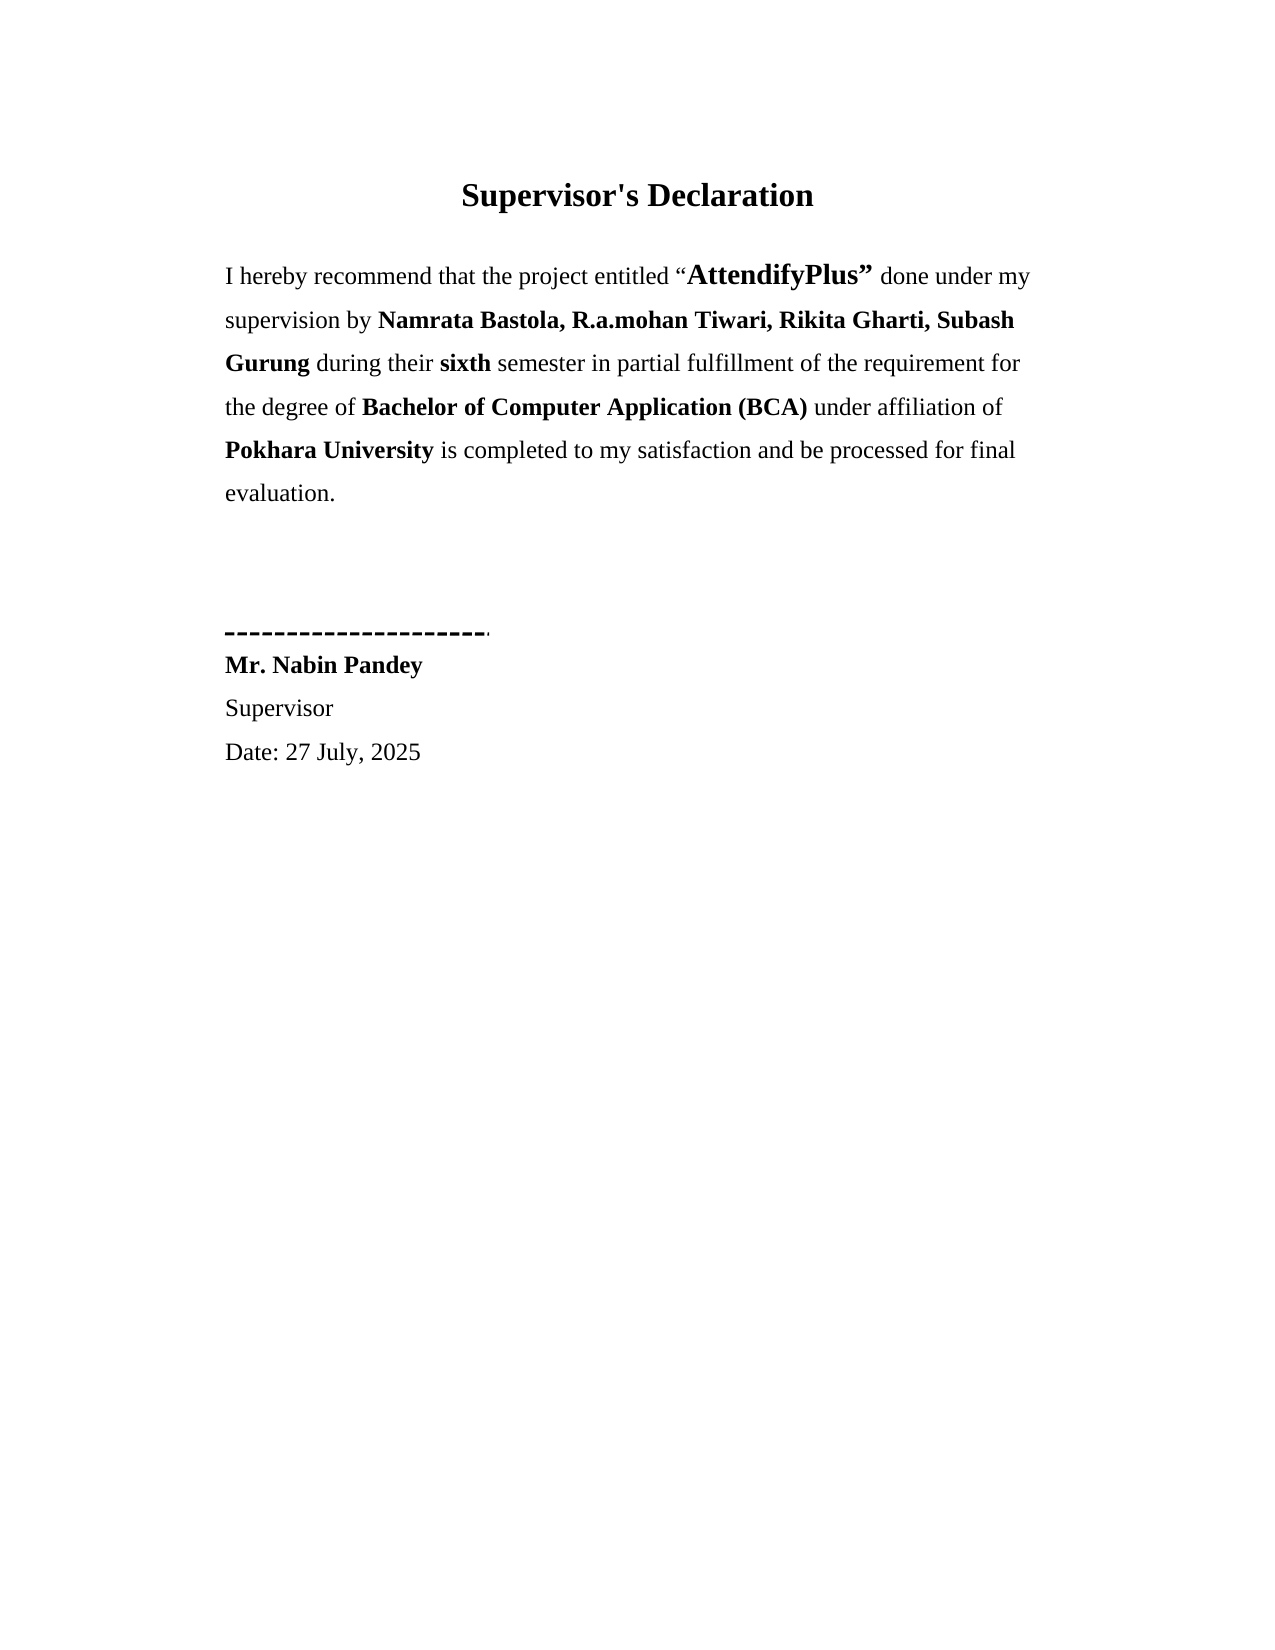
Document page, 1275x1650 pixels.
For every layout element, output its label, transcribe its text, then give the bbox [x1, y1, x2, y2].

text Mr. Nabin Pandey [225, 650, 1050, 679]
text Date: 27 July, 2025 [225, 737, 1050, 765]
text Supervisor [225, 693, 1050, 722]
subtitle Supervisor's Declaration [225, 175, 1050, 213]
text I hereby recommend that the project entitled “AttendifyPlus” done under my supervision by Namrata Bastola, R.a.mohan Tiwari, Rikita Gharti, Subash Gurung during their sixth semester in partial fulfillment of the requirement for the degree of Bachelor of Computer Application (BCA) under affiliation of Pokhara University is completed to my satisfaction and be processed for final evaluation. [225, 257, 1050, 507]
